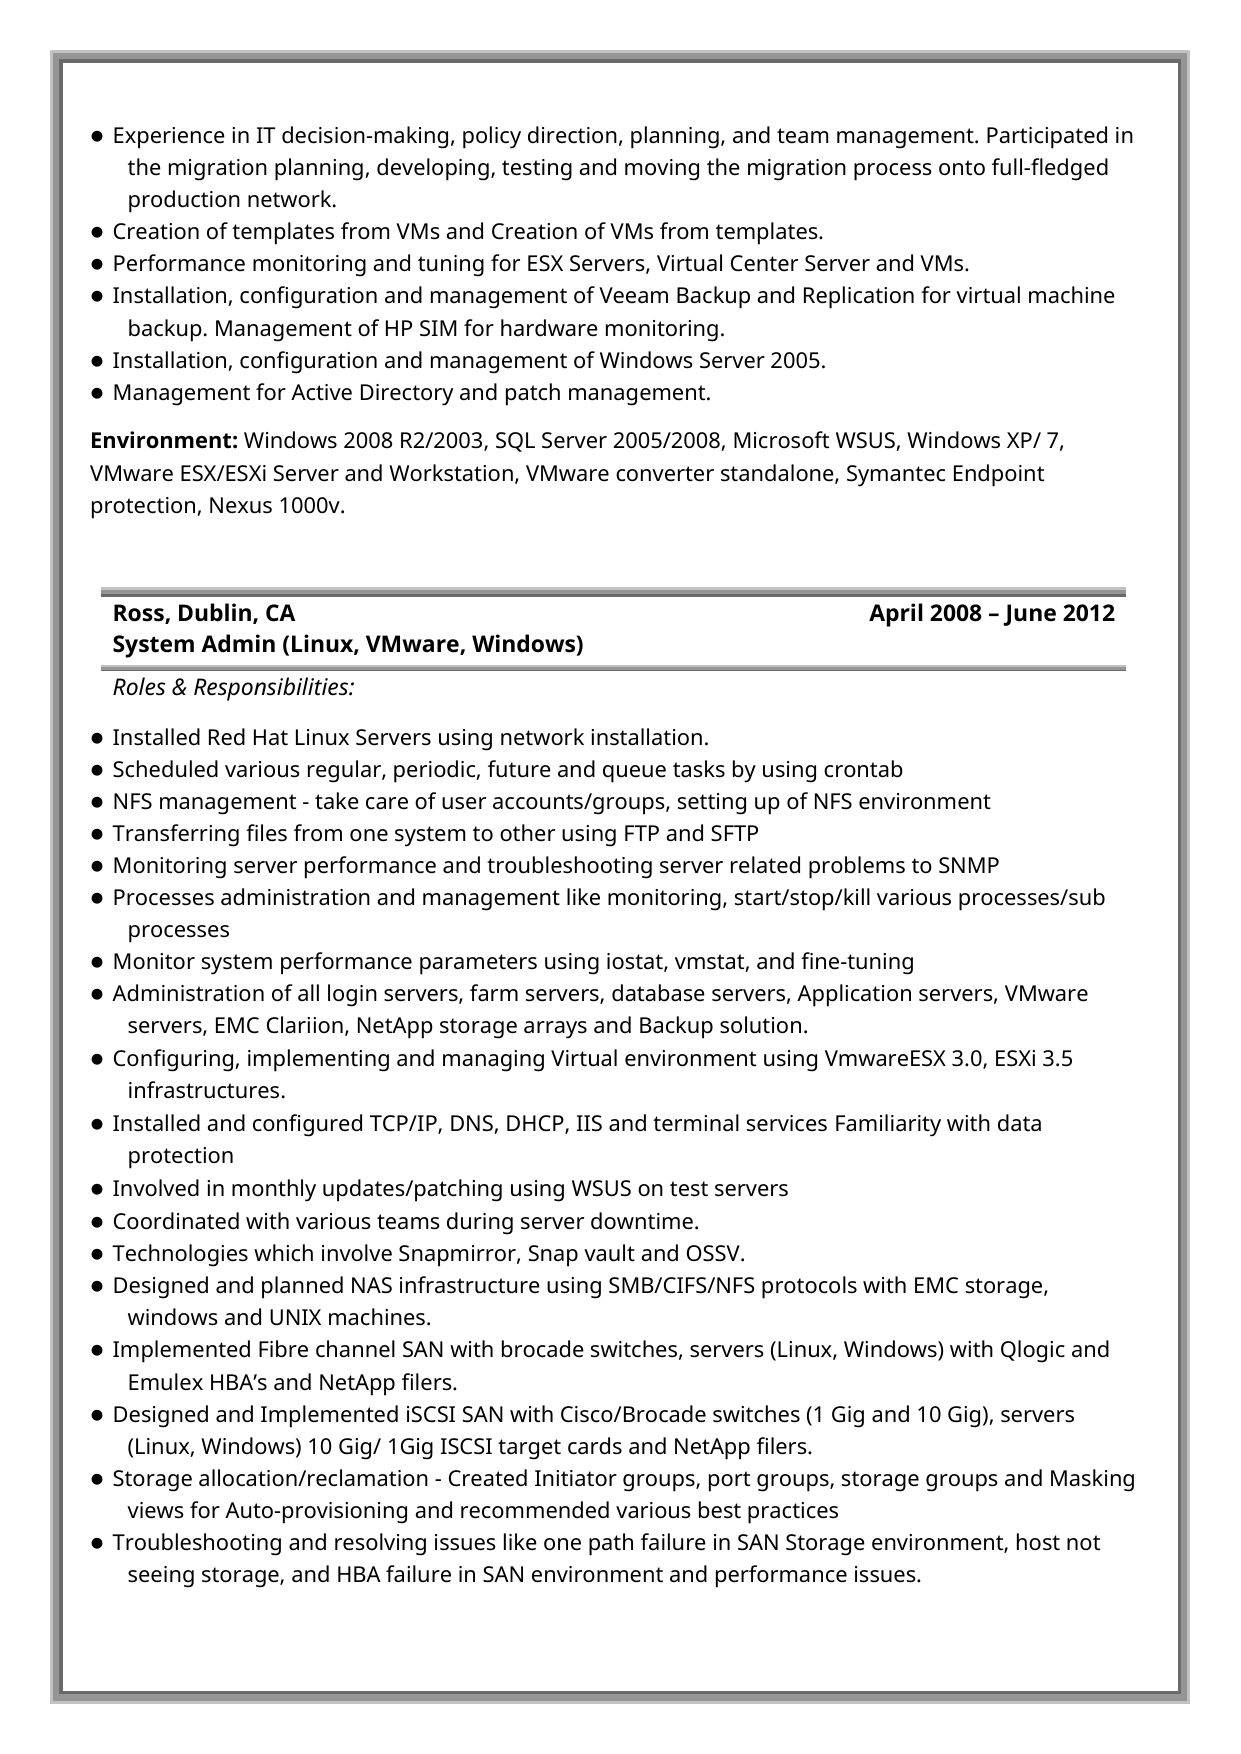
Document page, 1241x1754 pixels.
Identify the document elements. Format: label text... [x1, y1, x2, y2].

list Scheduled various regular, periodic, future and queue tasks by using crontab [90, 754, 1143, 783]
list Administration of all login servers, farm servers, database servers, Application servers, VMware servers, EMC Clariion, NetApp storage arrays and Backup solution. [90, 978, 1143, 1040]
list Installed Red Hat Linux Servers using network installation. [90, 722, 1143, 751]
list Experience in IT decision-making, policy direction, planning, and team management. Participated in the migration planning, developing, testing and moving the migration process onto full-fledged production network. [90, 120, 1143, 214]
list Creation of templates from VMs and Creation of VMs from templates. [90, 216, 1143, 246]
list Installed and configured TCP/IP, DNS, DHCP, IIS and terminal services Familiarity with data protection [90, 1107, 1143, 1170]
list Performance monitoring and tuning for ESX Servers, Virtual Center Server and VMs. [90, 248, 1143, 278]
text Roles & Responsibilities: [112, 671, 1128, 702]
list Designed and Implemented iSCSI SAN with Cisco/Brocade switches (1 Gig and 10 Gig), servers (Linux, Windows) 10 Gig/ 1Gig ISCSI target cards and NetApp filers. [90, 1398, 1143, 1460]
list Processes administration and management like monitoring, start/stop/kill various processes/sub processes [90, 882, 1143, 944]
list Involved in monthly updates/patching using WSUS on test servers [90, 1172, 1143, 1203]
list Troubleshooting and resolving issues like one path failure in SAN Storage environment, host not seeing storage, and HBA failure in SAN environment and performance issues. [90, 1527, 1143, 1589]
list Installation, configuration and management of Veeam Backup and Replication for virtual machine backup. Management of HP SIM for hardware monitoring. [90, 280, 1143, 342]
list Designed and planned NAS infrastructure using SMB/CIFS/NFS protocols with EMC storage, windows and UNIX machines. [90, 1270, 1143, 1332]
list Coordinated with various teams during server downtime. [90, 1206, 1143, 1236]
list Monitoring server performance and troubleshooting server related problems to SNMP [90, 850, 1143, 880]
table_header April 2008 – June 2012 [614, 597, 1126, 628]
list Technologies which involve Snapmirror, Snap vault and OSSV. [90, 1238, 1143, 1268]
table_cell System Admin (Linux, VMware, Windows) [101, 628, 1126, 665]
list Monitor system performance parameters using iostat, vmstat, and fine-tuning [90, 946, 1143, 976]
list Management for Active Directory and patch management. [90, 377, 1143, 406]
list Installation, configuration and management of Windows Server 2005. [90, 344, 1143, 374]
text Environment: Windows 2008 R2/2003, SQL Server 2005/2008, Microsoft WSUS, Windows XP/ 7, VMware ESX/ESXi Server and Workstation, VMware converter standalone, Symantec Endpoint protection, Nexus 1000v. [90, 425, 1143, 519]
list NFS management - take care of user accounts/groups, setting up of NFS environment [90, 786, 1143, 816]
list Transferring files from one system to other using FTP and SFTP [90, 818, 1143, 848]
table_header Ross, Dublin, CA [101, 597, 614, 628]
list Configuring, implementing and managing Virtual environment using VmwareESX 3.0, ESXi 3.5 infrastructures. [90, 1042, 1143, 1104]
list Implemented Fibre channel SAN with brocade switches, servers (Linux, Windows) with Qlogic and Emulex HBA’s and NetApp filers. [90, 1334, 1143, 1396]
list Storage allocation/reclamation - Created Initiator groups, port groups, storage groups and Masking views for Auto-provisioning and recommended various best practices [90, 1463, 1143, 1524]
